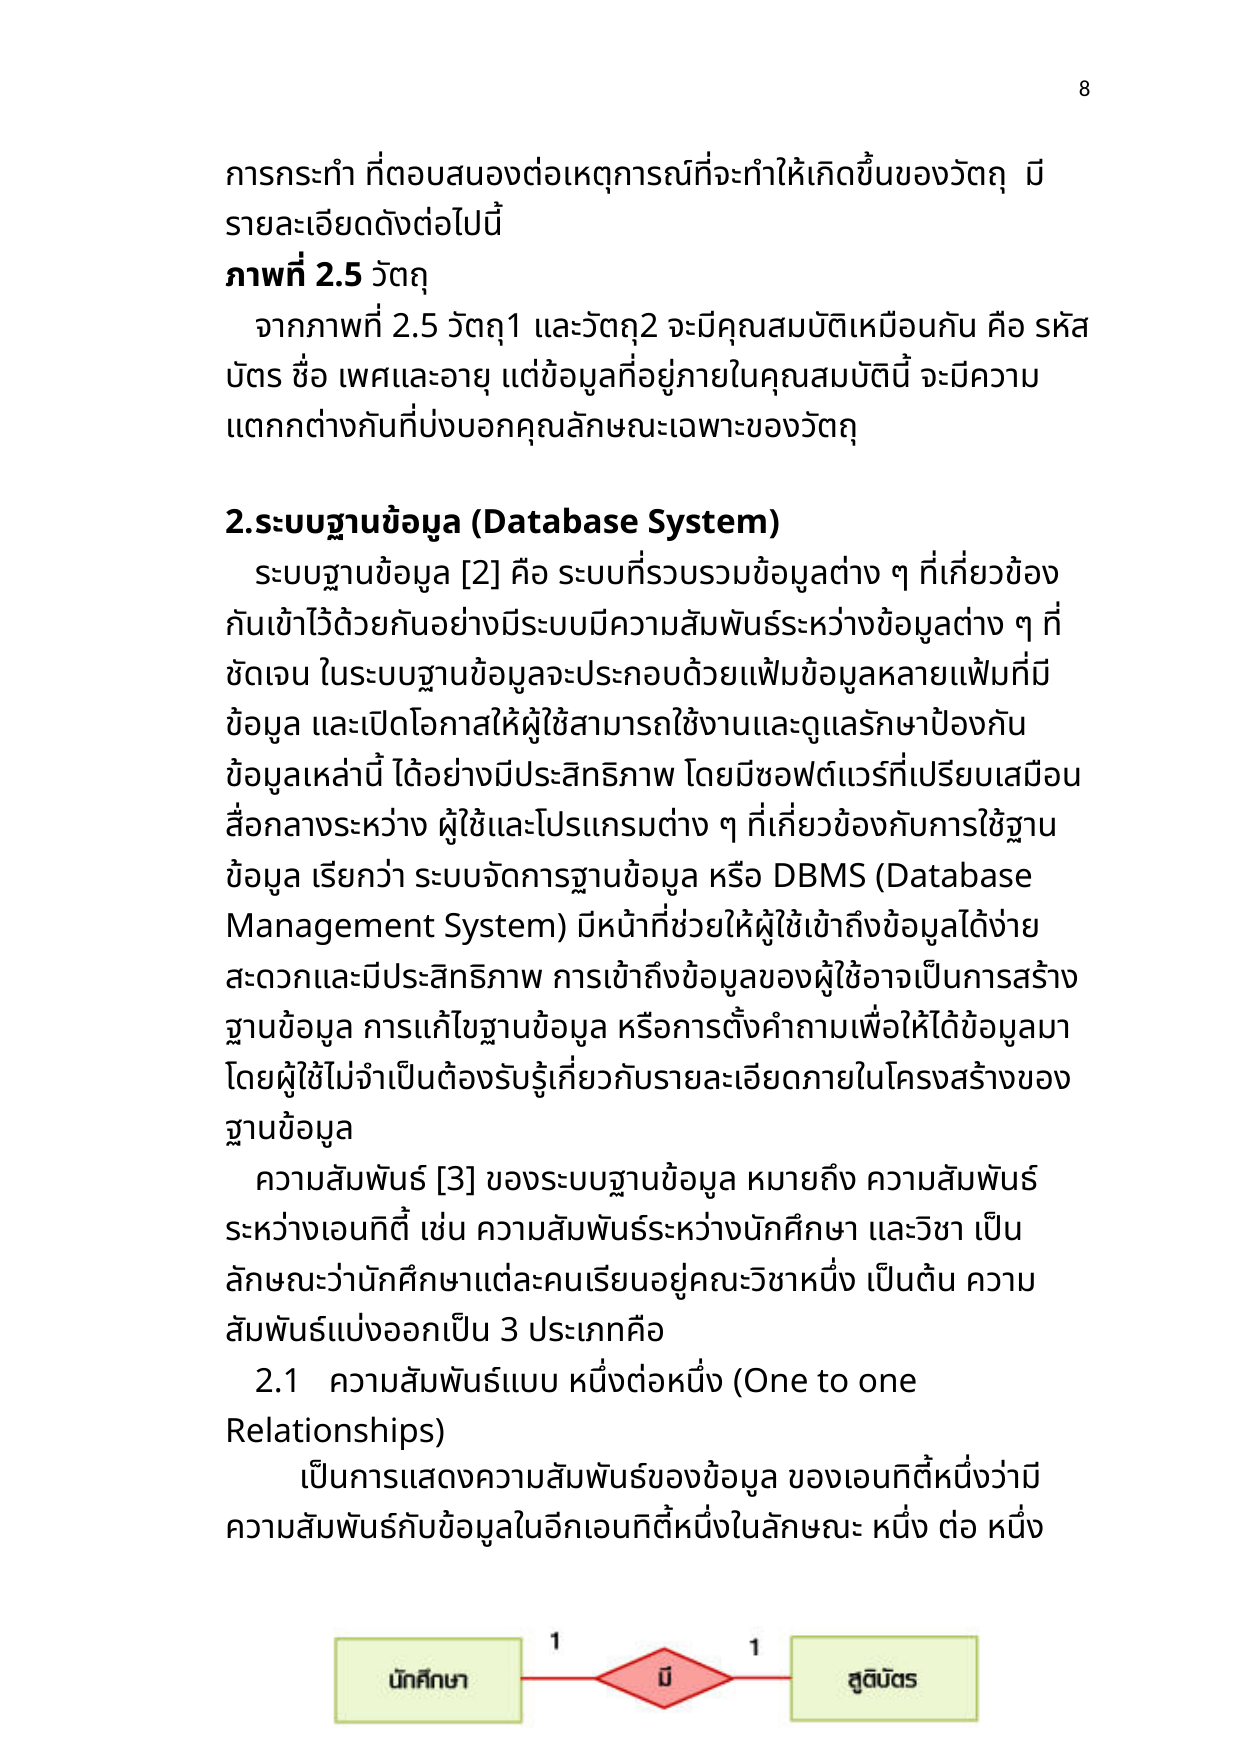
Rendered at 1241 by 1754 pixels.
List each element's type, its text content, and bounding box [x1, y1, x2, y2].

text 2. ระบบฐานข้อมูล (Database System) [225, 498, 1090, 549]
text วัตถุ หมายถึงการมองสิ่งที่อยู่รอบข้างเป็นวัตถุเป้าหมาย ภายในวัตถุจะประกอบไปด้วยคุณสมบัติของวัตถุและพฤติกรรมหรือการกระทำ ที่ตอบสนองต่อเหตุการณ์ที่จะทำให้เกิดขึ้นของวัตถุ มีรายละเอียดดังต่อไปนี้ [225, 150, 1090, 251]
text จากภาพที่ 2.5 วัตถุ1 และวัตถุ2 จะมีคุณสมบัติเหมือนกัน คือ รหัสบัตร ชื่อ เพศและอายุ แต่ข้อมูลที่อยู่ภายในคุณสมบัตินี้ จะมีความแตกกต่างกันที่บ่งบอกคุณลักษณะเฉพาะของวัตถุ [225, 301, 1090, 453]
text ภาพที่ 2.5 วัตถุ [225, 251, 1090, 301]
text ความสัมพันธ์ [3] ของระบบฐานข้อมูล หมายถึง ความสัมพันธ์ระหว่างเอนทิตี้ เช่น ความสัมพันธ์ระหว่างนักศึกษา และวิชา เป็นลักษณะว่านักศึกษาแต่ละคนเรียนอยู่คณะวิชาหนึ่ง เป็นต้น ความสัมพันธ์แบ่งออกเป็น 3 ประเภทคือ [225, 1154, 1090, 1357]
text ระบบฐานข้อมูล [2] คือ ระบบที่รวบรวมข้อมูลต่าง ๆ ที่เกี่ยวข้องกันเข้าไว้ด้วยกันอย่างมีระบบมีความสัมพันธ์ระหว่างข้อมูลต่าง ๆ ที่ชัดเจน ในระบบฐานข้อมูลจะประกอบด้วยแฟ้มข้อมูลหลายแฟ้มที่มีข้อมูล และเปิดโอกาสให้ผู้ใช้สามารถใช้งานและดูแลรักษาป้องกันข้อมูลเหล่านี้ ได้อย่างมีประสิทธิภาพ โดยมีซอฟต์แวร์ที่เปรียบเสมือนสื่อกลางระหว่าง ผู้ใช้และโปรแกรมต่าง ๆ ที่เกี่ยวข้องกับการใช้ฐานข้อมูล เรียกว่า ระบบจัดการฐานข้อมูล หรือ DBMS (Database Management System) มีหน้าที่ช่วยให้ผู้ใช้เข้าถึงข้อมูลได้ง่าย สะดวกและมีประสิทธิภาพ การเข้าถึงข้อมูลของผู้ใช้อาจเป็นการสร้างฐานข้อมูล การแก้ไขฐานข้อมูล หรือการตั้งคำถามเพื่อให้ได้ข้อมูลมา โดยผู้ใช้ไม่จำเป็นต้องรับรู้เกี่ยวกับรายละเอียดภายในโครงสร้างของฐานข้อมูล [225, 549, 1090, 1154]
text 2.1 ความสัมพันธ์แบบ หนึ่งต่อหนึ่ง (One to one Relationships) [225, 1357, 1090, 1453]
picture [320, 1598, 994, 1746]
